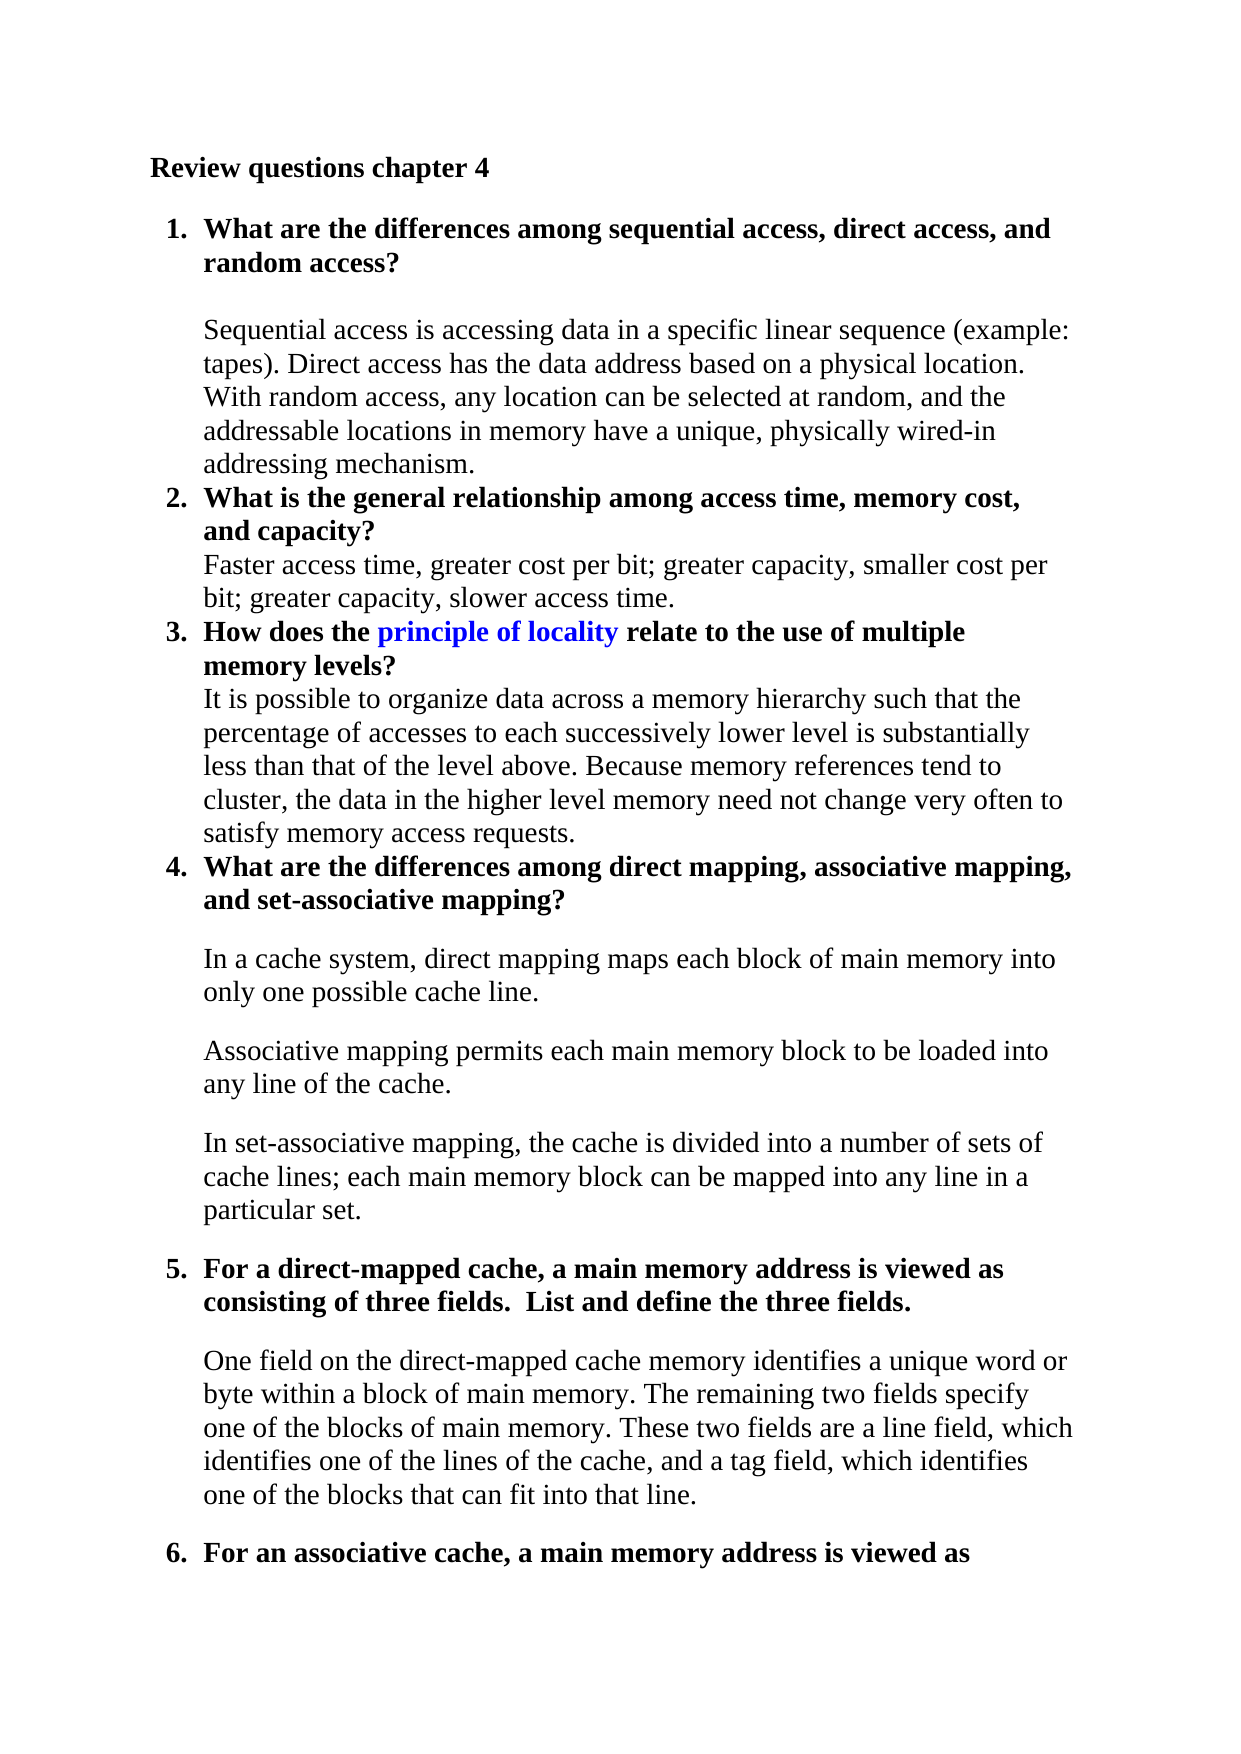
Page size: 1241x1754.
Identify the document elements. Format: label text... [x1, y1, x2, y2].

text Review questions chapter 4 [150, 150, 1090, 183]
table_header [150, 184, 1090, 1585]
